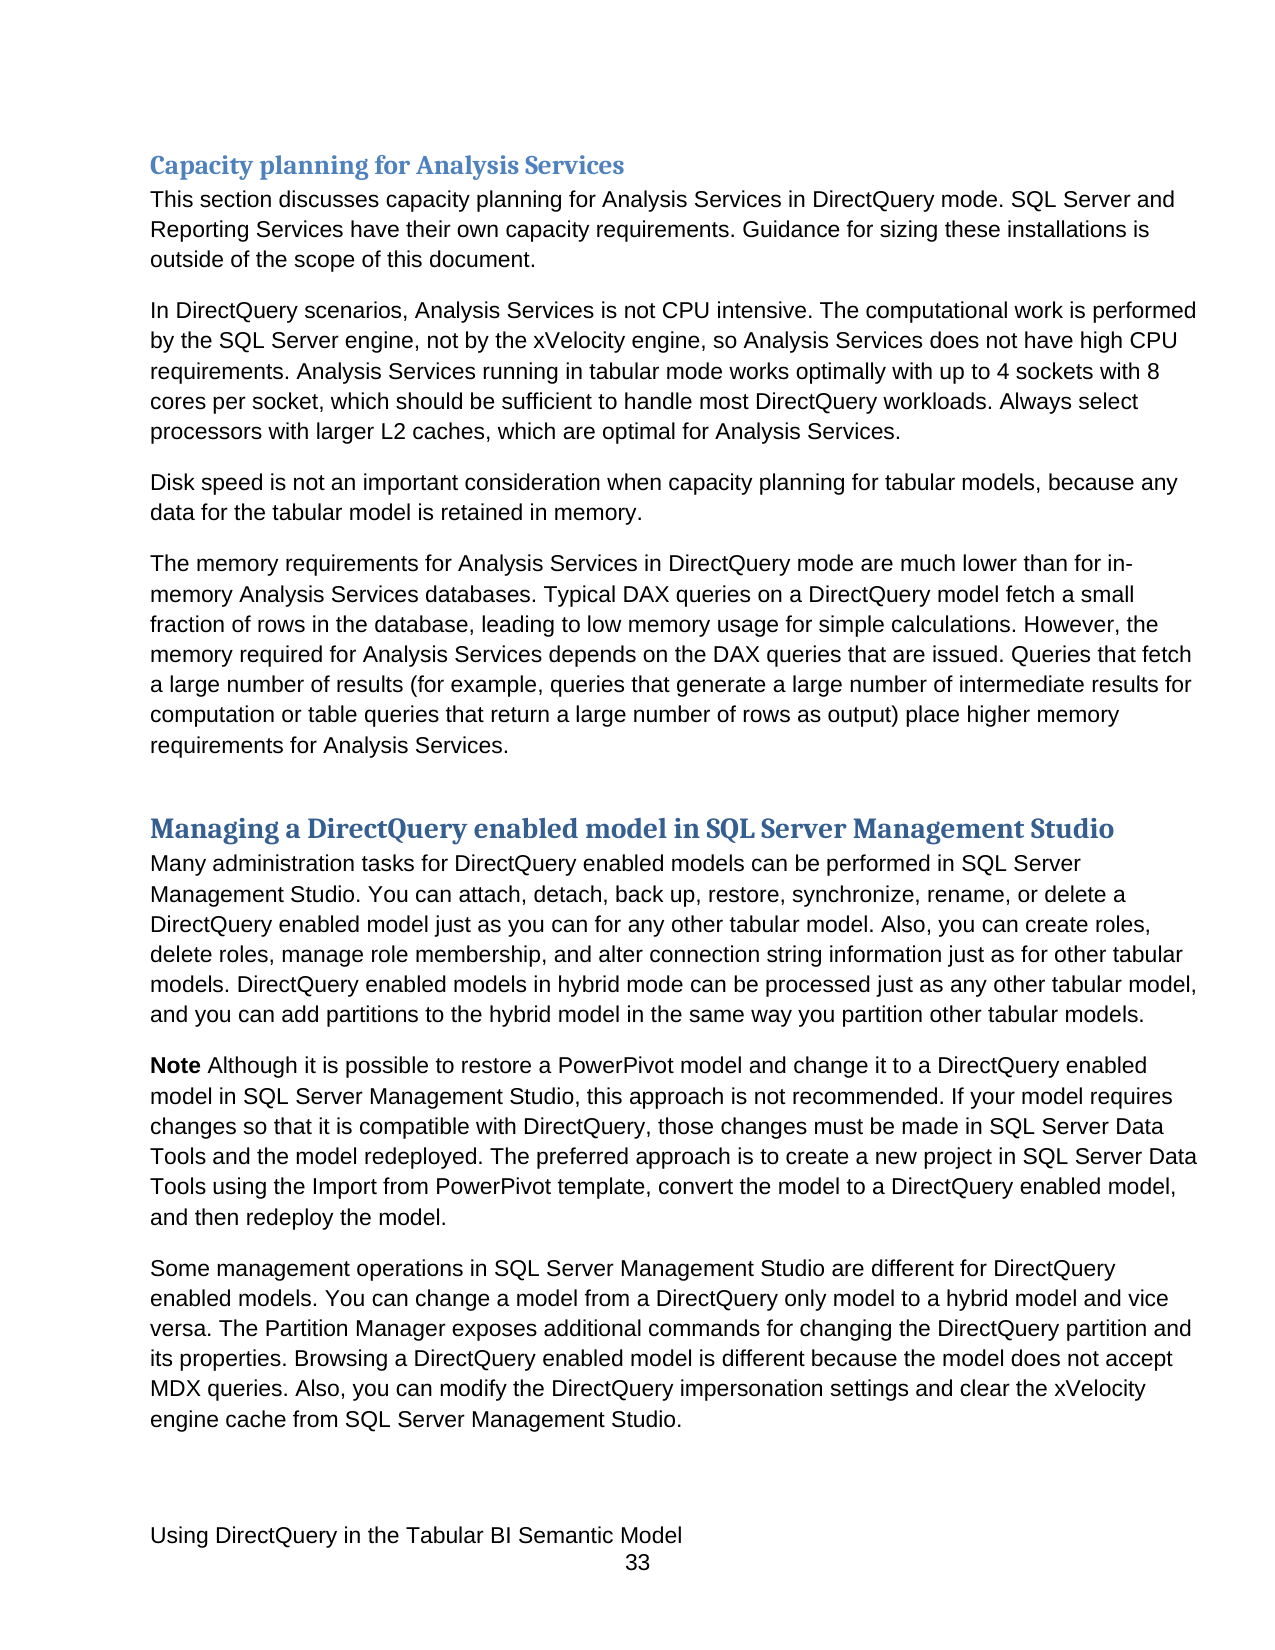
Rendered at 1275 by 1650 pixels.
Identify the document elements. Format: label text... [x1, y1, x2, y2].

subtitle Managing a DirectQuery enabled model in SQL Server Management Studio [150, 812, 1200, 845]
text Disk speed is not an important consideration when capacity planning for tabular models, because any data for the tabular model is retained in memory. [150, 469, 1200, 526]
subtitle Capacity planning for Analysis Services [150, 150, 1200, 181]
text Some management operations in SQL Server Management Studio are different for DirectQuery enabled models. You can change a model from a DirectQuery only model to a hybrid model and vice versa. The Partition Manager exposes additional commands for changing the DirectQuery partition and its properties. Browsing a DirectQuery enabled model is different because the model does not accept MDX queries. Also, you can modify the DirectQuery impersonation settings and clear the xVelocity engine cache from SQL Server Management Studio. [150, 1254, 1200, 1432]
text The memory requirements for Analysis Services in DirectQuery mode are much lower than for in-memory Analysis Services databases. Typical DAX queries on a DirectQuery model fetch a small fraction of rows in the database, leading to low memory usage for simple calculations. However, the memory required for Analysis Services depends on the DAX queries that are issued. Queries that fetch a large number of results (for example, queries that generate a large number of intermediate results for computation or table queries that return a large number of rows as output) place higher memory requirements for Analysis Services. [150, 550, 1200, 758]
text In DirectQuery scenarios, Analysis Services is not CPU intensive. The computational work is performed by the SQL Server engine, not by the xVelocity engine, so Analysis Services does not have high CPU requirements. Analysis Services running in tabular mode works optimally with up to 4 sockets with 8 cores per socket, which should be sufficient to handle most DirectQuery workloads. Always select processors with larger L2 caches, which are optimal for Analysis Services. [150, 297, 1200, 444]
text Many administration tasks for DirectQuery enabled models can be performed in SQL Server Management Studio. You can attach, detach, back up, restore, synchronize, rename, or delete a DirectQuery enabled model just as you can for any other tabular model. Also, you can create roles, delete roles, manage role membership, and alter connection string information just as for other tabular models. DirectQuery enabled models in hybrid mode can be processed just as any other tabular model, and you can add partitions to the hybrid model in the same way you partition other tabular models. [150, 850, 1200, 1028]
text This section discusses capacity planning for Analysis Services in DirectQuery mode. SQL Server and Reporting Services have their own capacity requirements. Guidance for sizing these installations is outside of the scope of this document. [150, 186, 1200, 272]
text Note Although it is possible to restore a PowerPivot model and change it to a DirectQuery enabled model in SQL Server Management Studio, this approach is not recommended. If your model requires changes so that it is compatible with DirectQuery, those changes must be made in SQL Server Data Tools and the model redeployed. The preferred approach is to create a new project in SQL Server Data Tools using the Import from PowerPivot template, convert the model to a DirectQuery enabled model, and then redeploy the model. [150, 1052, 1200, 1230]
